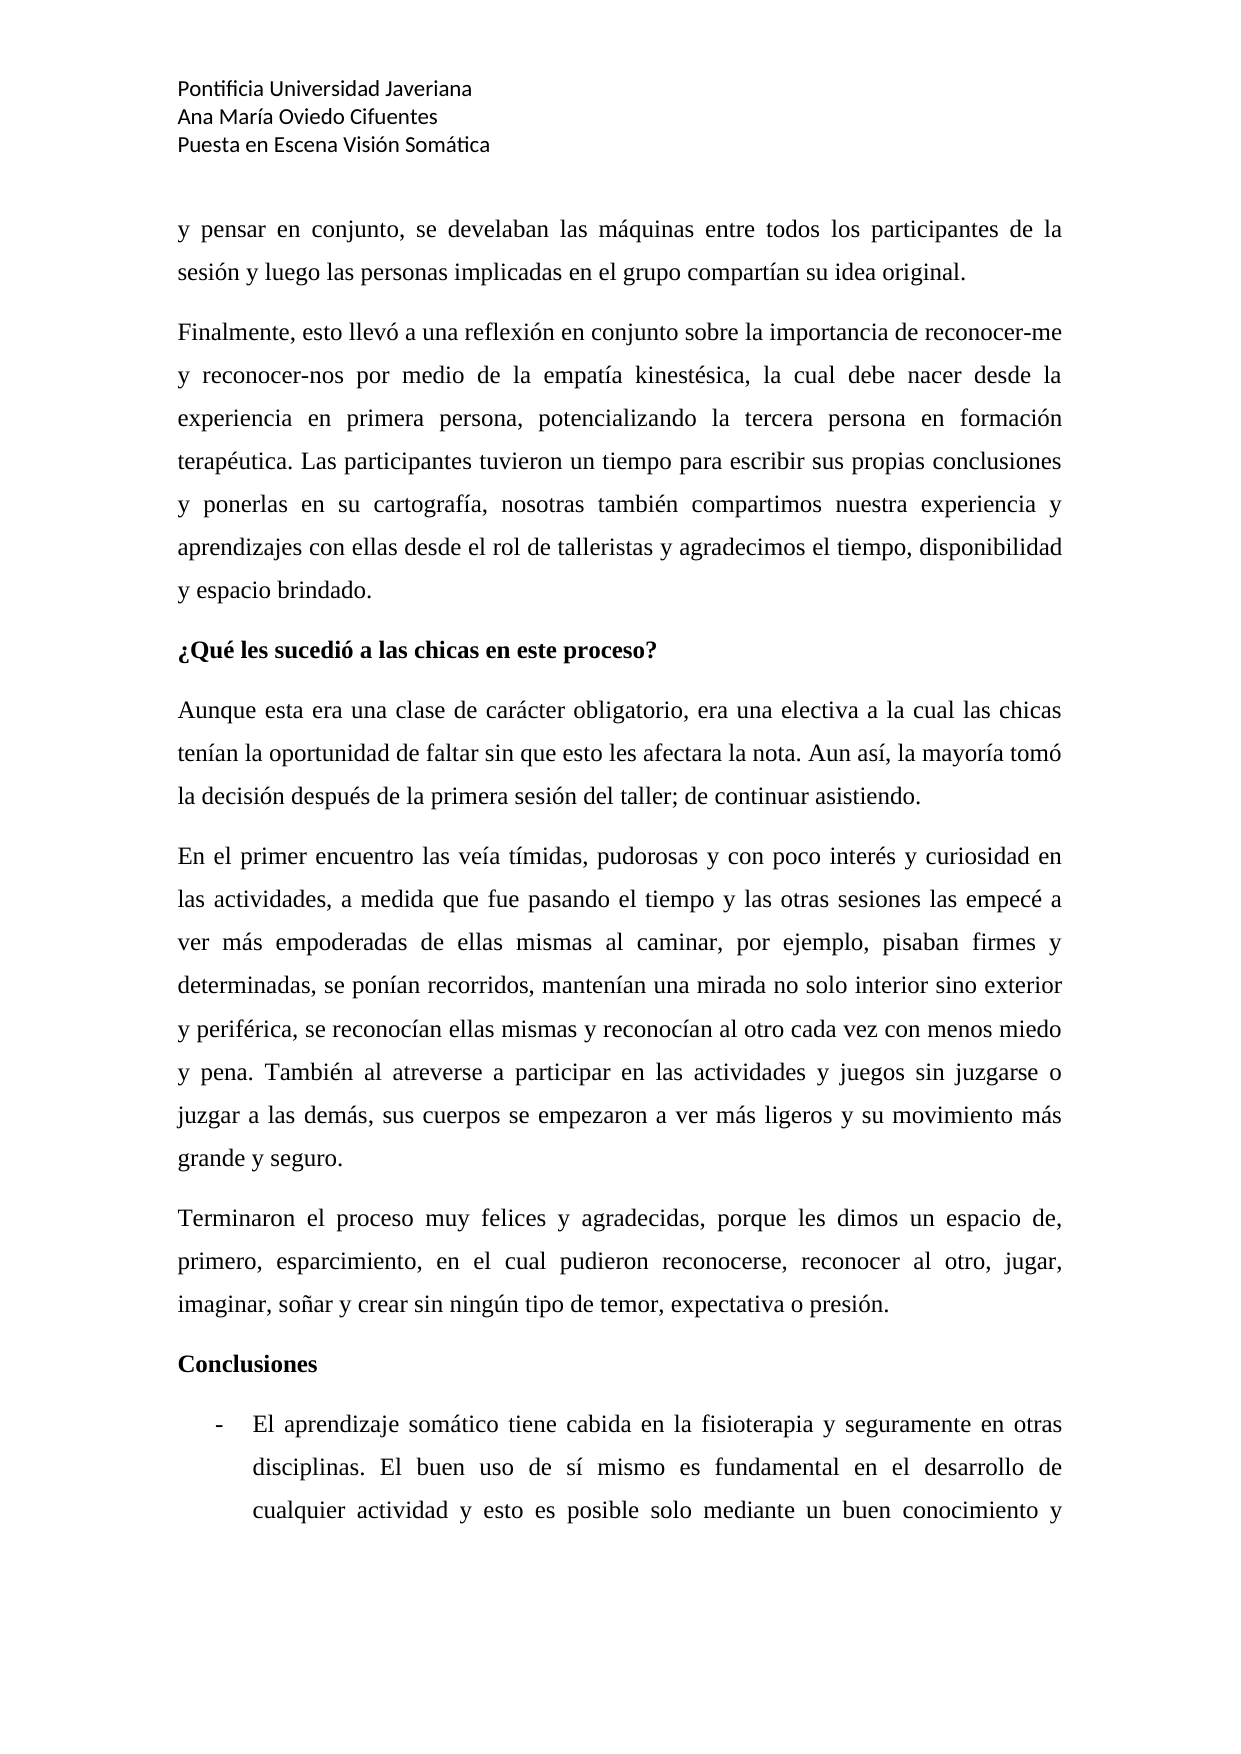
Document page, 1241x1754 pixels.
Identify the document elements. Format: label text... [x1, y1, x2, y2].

text Finalmente, esto llevó a una reflexión en conjunto sobre la importancia de reconocer-me y reconocer-nos por medio de la empatía kinestésica, la cual debe nacer desde la experiencia en primera persona, potencializando la tercera persona en formación terapéutica. Las participantes tuvieron un tiempo para escribir sus propias conclusiones y ponerlas en su cartografía, nosotras también compartimos nuestra experiencia y aprendizajes con ellas desde el rol de talleristas y agradecimos el tiempo, disponibilidad y espacio brindado. [177, 317, 1063, 604]
text ¿Qué les sucedió a las chicas en este proceso? [177, 635, 1063, 664]
text Conclusiones [177, 1349, 1063, 1378]
text En el primer encuentro las veía tímidas, pudorosas y con poco interés y curiosidad en las actividades, a medida que fue pasando el tiempo y las otras sesiones las empecé a ver más empoderadas de ellas mismas al caminar, por ejemplo, pisaban firmes y determinadas, se ponían recorridos, mantenían una mirada no solo interior sino exterior y periférica, se reconocían ellas mismas y reconocían al otro cada vez con menos miedo y pena. También al atreverse a participar en las actividades y juegos sin juzgarse o juzgar a las demás, sus cuerpos se empezaron a ver más ligeros y su movimiento más grande y seguro. [177, 841, 1063, 1172]
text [177, 214, 1063, 286]
text Aunque esta era una clase de carácter obligatorio, era una electiva a la cual las chicas tenían la oportunidad de faltar sin que esto les afectara la nota. Aun así, la mayoría tomó la decisión después de la primera sesión del taller; de continuar asistiendo. [177, 695, 1063, 810]
text Terminaron el proceso muy felices y agradecidas, porque les dimos un espacio de, primero, esparcimiento, en el cual pudieron reconocerse, reconocer al otro, jugar, imaginar, soñar y crear sin ningún tipo de temor, expectativa o presión. [177, 1203, 1063, 1318]
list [215, 1409, 1063, 1524]
